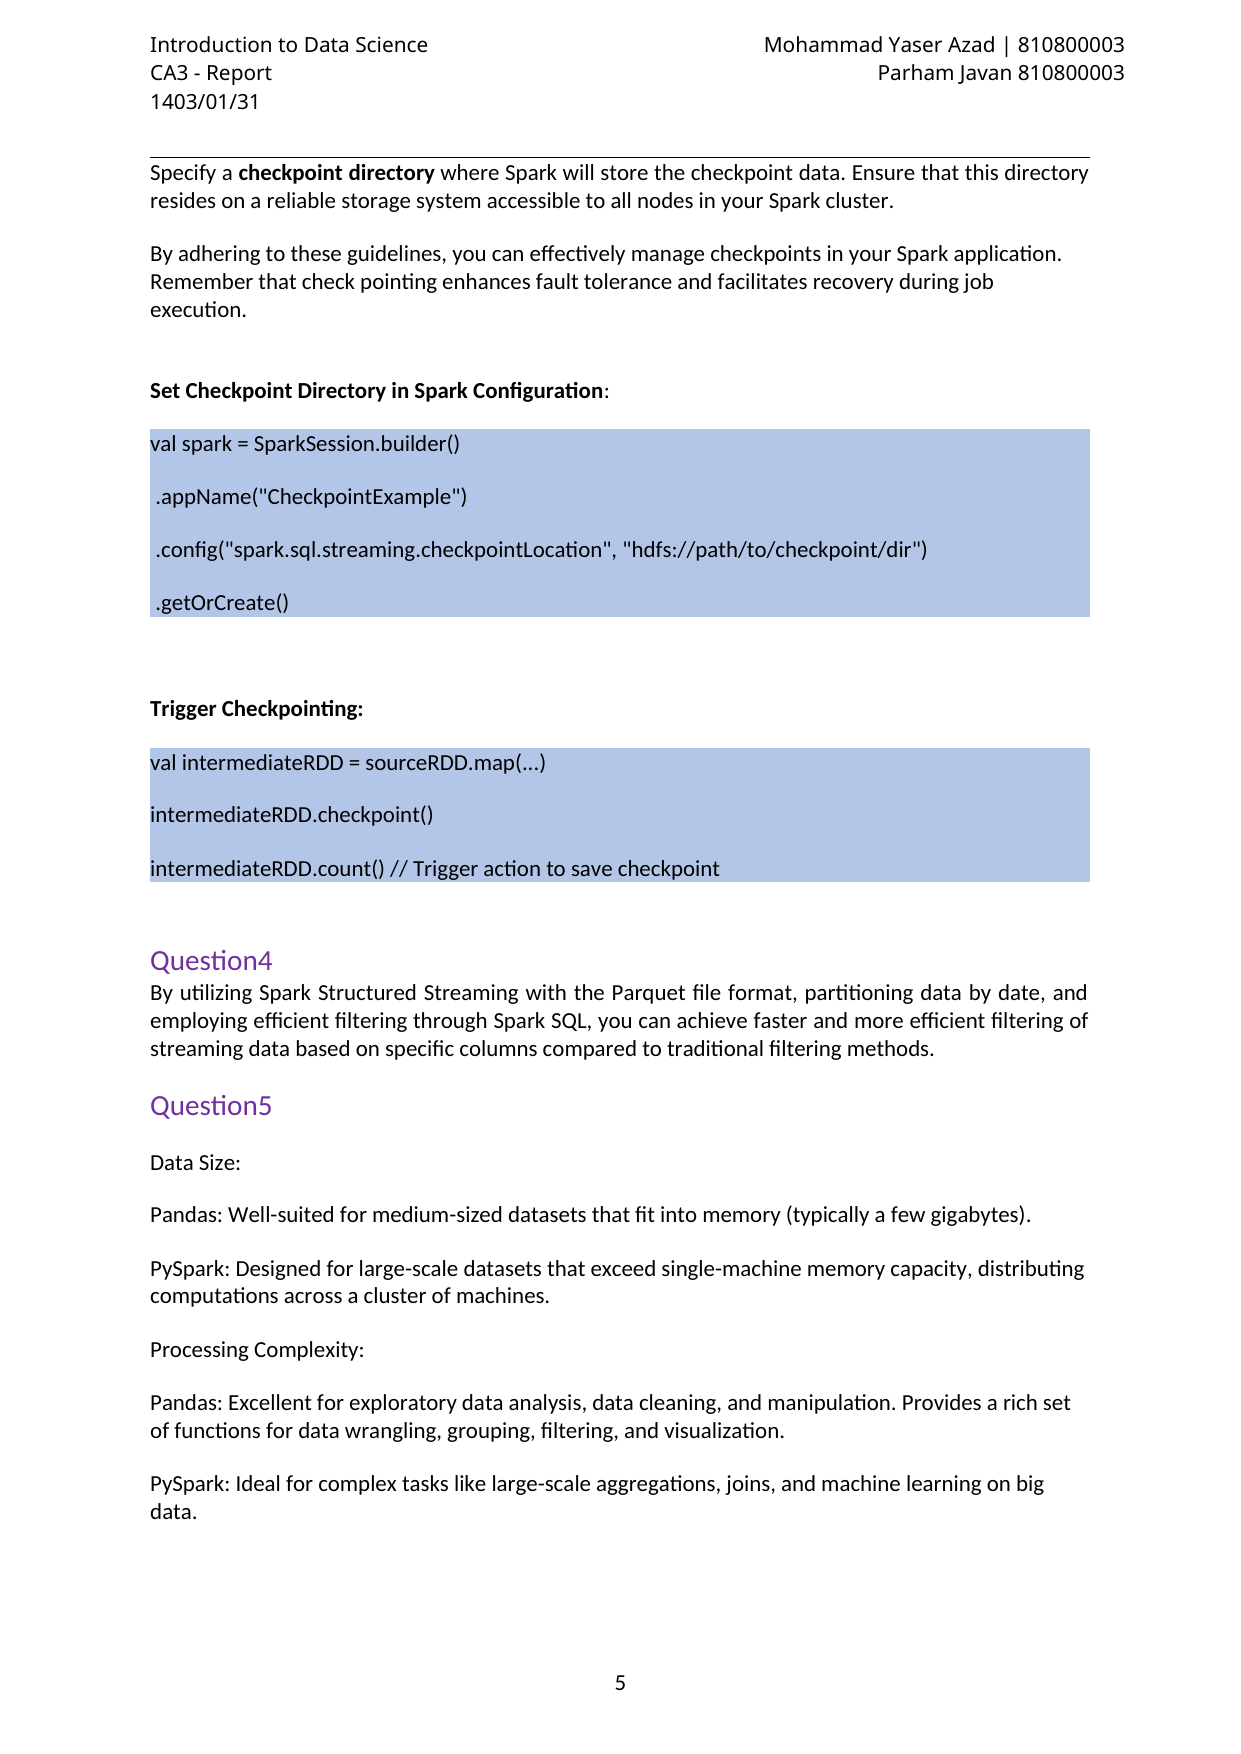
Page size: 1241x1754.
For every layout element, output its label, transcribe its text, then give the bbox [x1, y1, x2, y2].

text intermediateRDD.checkpoint() [150, 801, 1090, 829]
text Set Checkpoint Directory in Spark Configuration: [150, 348, 1090, 404]
text Pandas: Excellent for exploratory data analysis, data cleaning, and manipulation. Provides a rich set of functions for data wrangling, grouping, filtering, and visualization. [150, 1388, 1090, 1444]
text Trigger Checkpointing: [150, 694, 1090, 723]
text .getOrCreate() [150, 588, 1090, 617]
text intermediateRDD.count() // Trigger action to save checkpoint [150, 854, 1090, 882]
text PySpark: Ideal for complex tasks like large-scale aggregations, joins, and machine learning on big data. [150, 1469, 1090, 1525]
text Data Size: [150, 1148, 1090, 1176]
text val spark = SparkSession.builder() [150, 429, 1090, 457]
text Processing Complexity: [150, 1335, 1090, 1363]
text .appName("CheckpointExample") [150, 482, 1090, 511]
text By adhering to these guidelines, you can effectively manage checkpoints in your Spark application. Remember that check pointing enhances fault tolerance and facilitates recovery during job execution. [150, 239, 1090, 323]
text Question4 By utilizing Spark Structured Streaming with the Parquet file format, partitioning data by date, and employing efficient filtering through Spark SQL, you can achieve faster and more efficient filtering of streaming data based on specific columns compared to traditional filtering methods. [150, 907, 1090, 1062]
text .config("spark.sql.streaming.checkpointLocation", "hdfs://path/to/checkpoint/dir") [150, 536, 1090, 563]
text Specify a checkpoint directory where Spark will store the checkpoint data. Ensure that this directory resides on a reliable storage system accessible to all nodes in your Spark cluster. [150, 158, 1090, 214]
text Pandas: Well-suited for medium-sized datasets that fit into memory (typically a few gigabytes). [150, 1201, 1090, 1229]
text Question5 [150, 1087, 1090, 1123]
text PySpark: Designed for large-scale datasets that exceed single-machine memory capacity, distributing computations across a cluster of machines. [150, 1254, 1090, 1310]
text val intermediateRDD = sourceRDD.map(...) [150, 748, 1090, 776]
